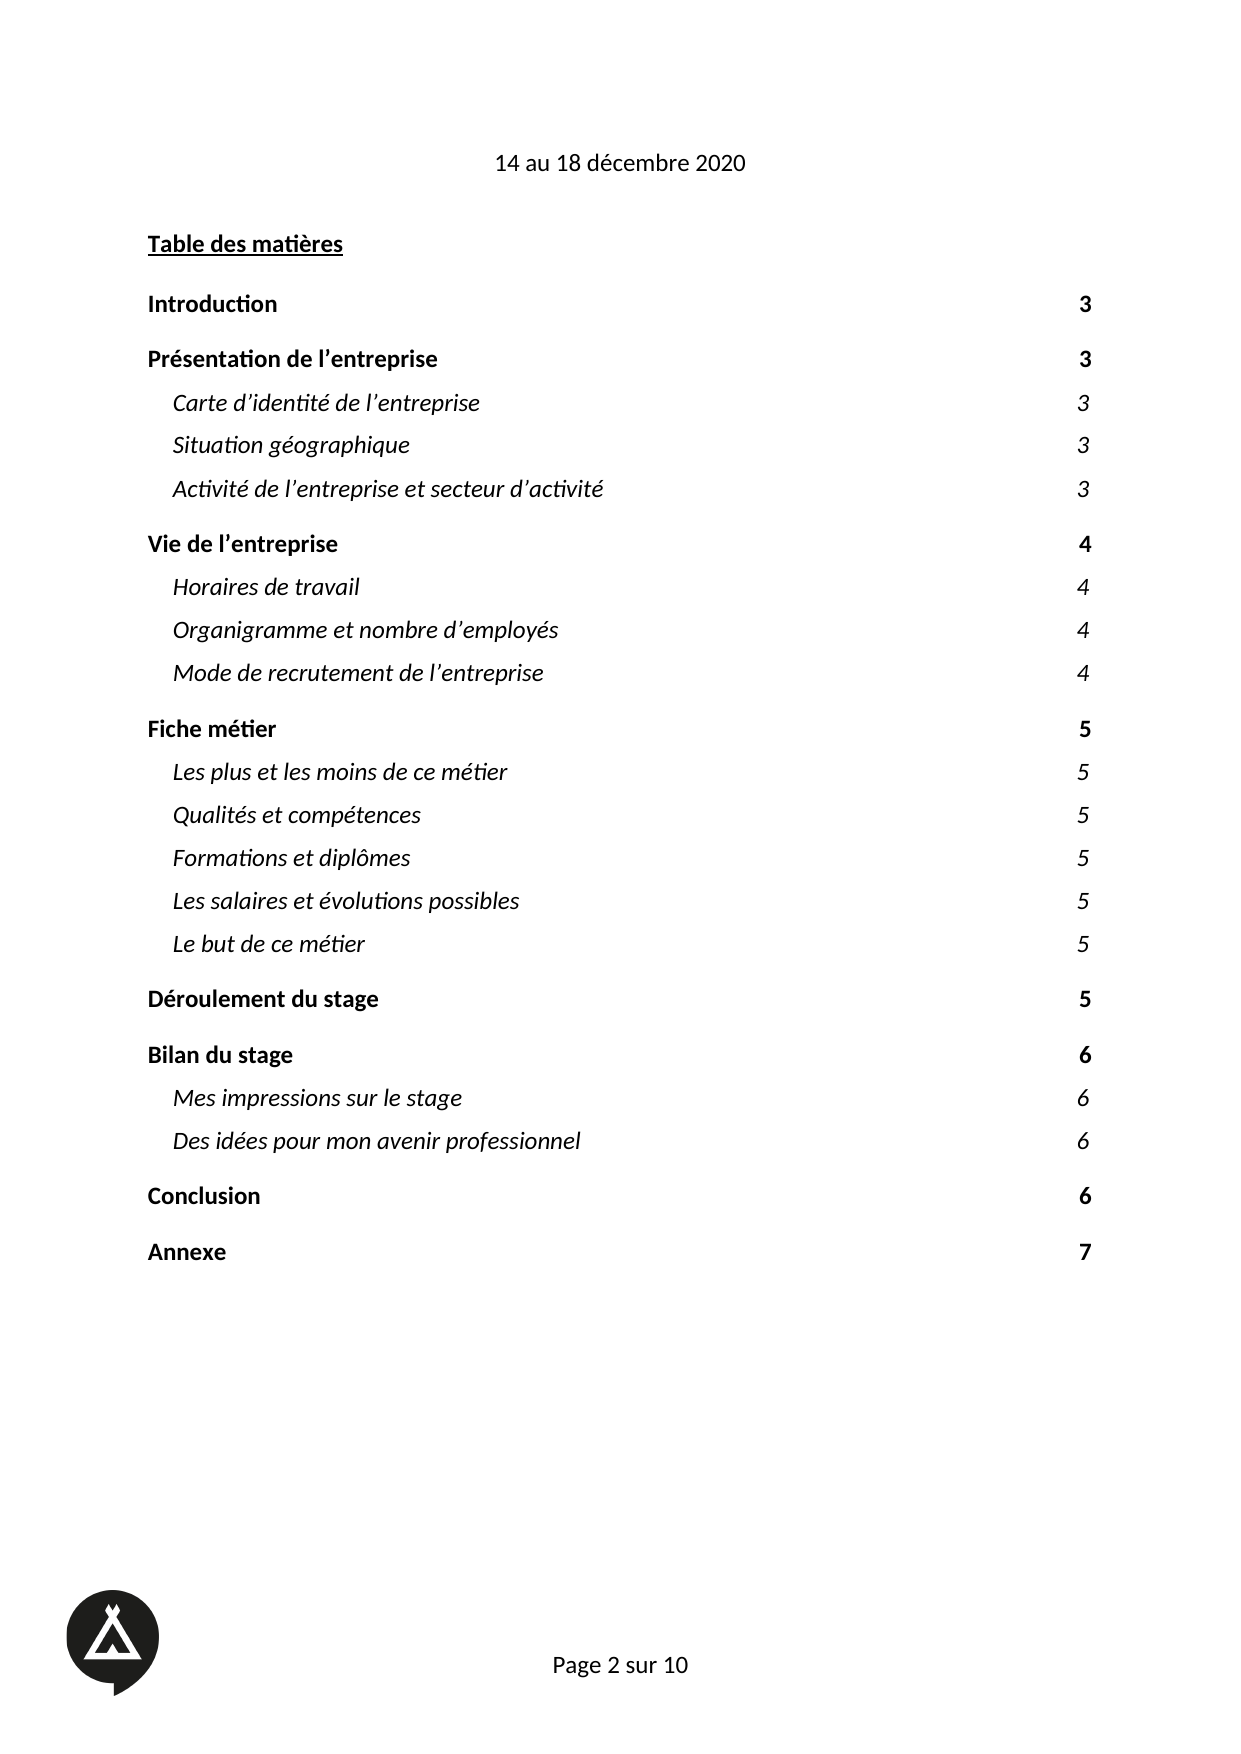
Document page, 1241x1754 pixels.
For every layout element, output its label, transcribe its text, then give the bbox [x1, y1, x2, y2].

text 14 au 18 décembre 2020 [148, 148, 1093, 178]
text Table des matières [148, 228, 1093, 259]
picture [66, 1590, 159, 1696]
